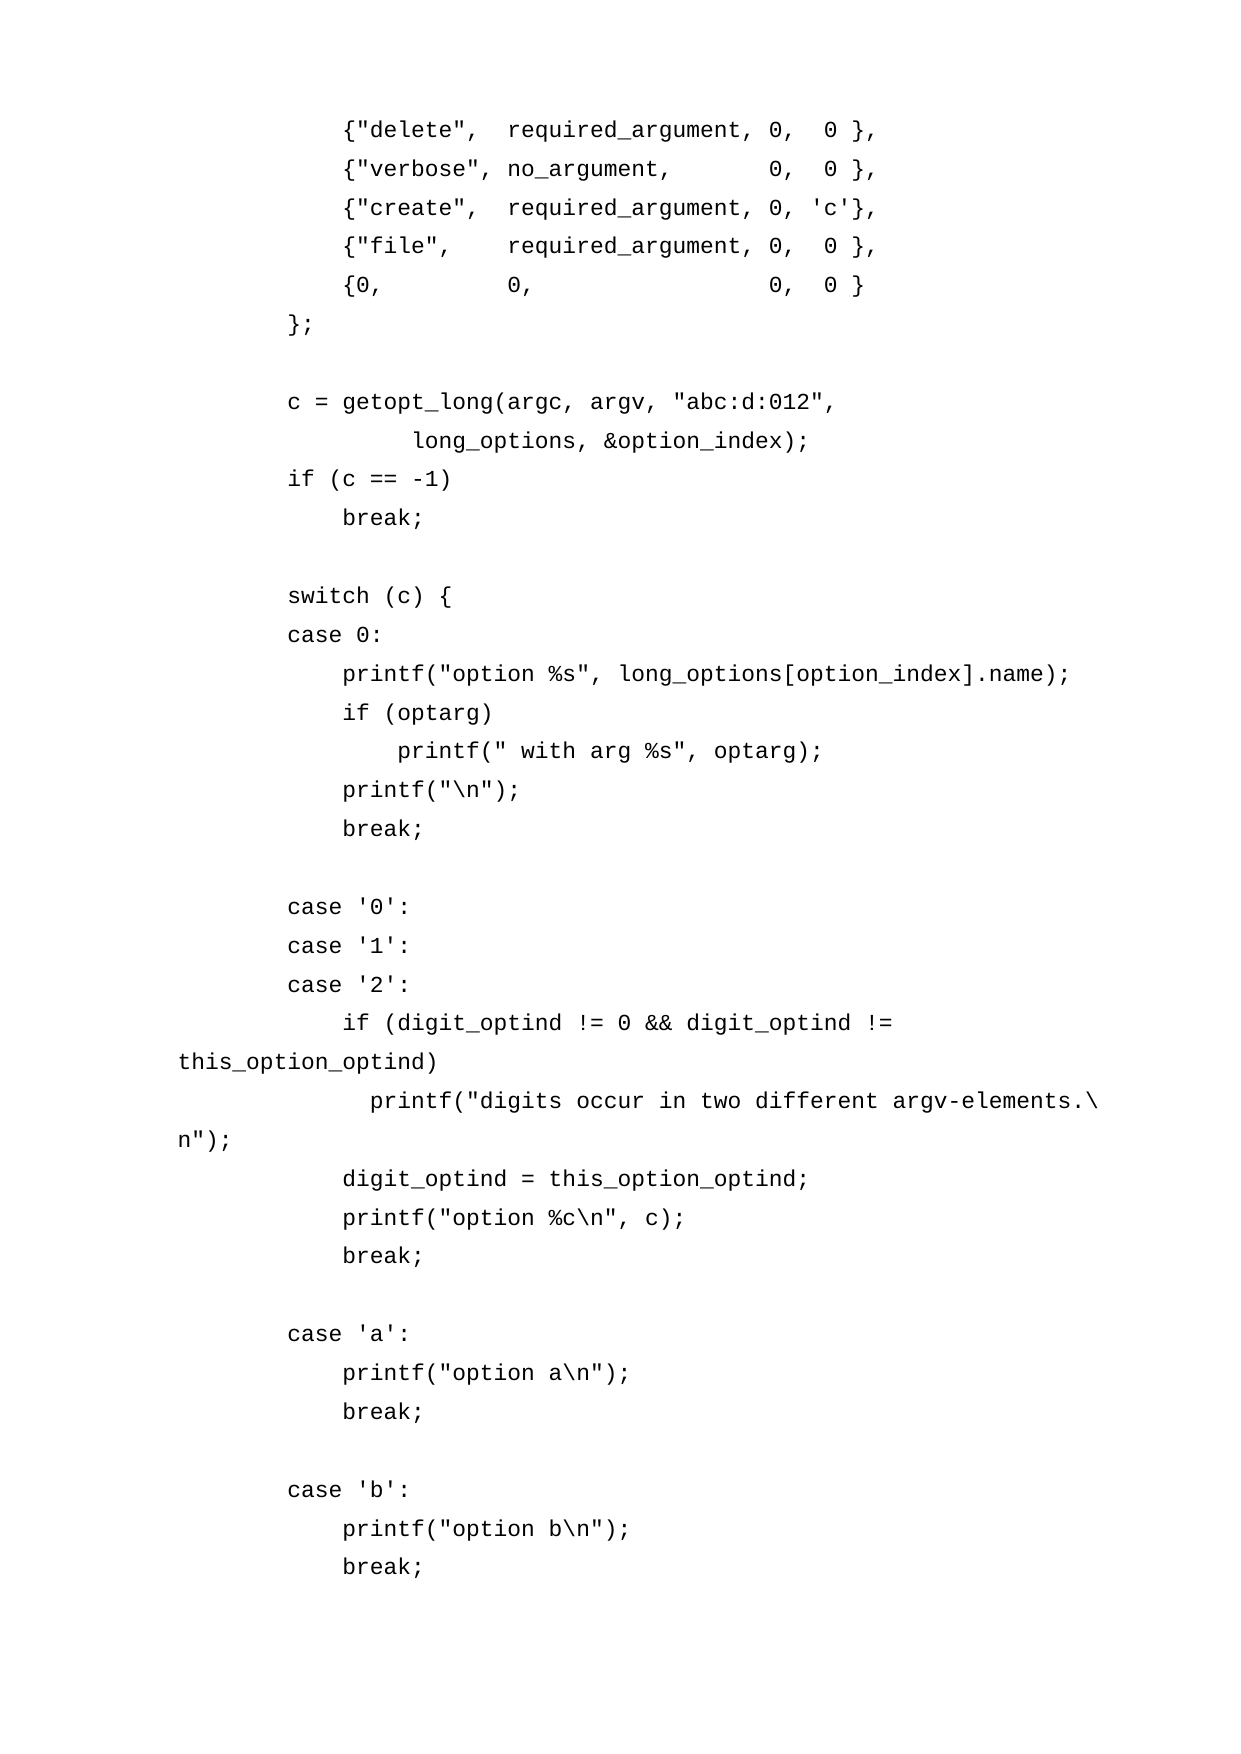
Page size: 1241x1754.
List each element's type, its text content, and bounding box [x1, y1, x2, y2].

text if (c == -1) [177, 468, 1152, 494]
text case 'b': [177, 1478, 1152, 1504]
text break; [177, 507, 1152, 533]
text {"delete", required_argument, 0, 0 }, [177, 118, 1152, 144]
text }; [177, 312, 1152, 338]
text case '1': [177, 934, 1152, 960]
text printf("option %s", long_options[option_index].name); [177, 662, 1152, 688]
text printf("option a\n"); [177, 1361, 1152, 1387]
text printf("digits occur in two different argv-elements.\n"); [177, 1089, 1152, 1154]
text printf("\n"); [177, 779, 1152, 804]
text long_options, &option_index); [177, 429, 1152, 455]
text digit_optind = this_option_optind; [177, 1167, 1152, 1193]
text if (optarg) [177, 701, 1152, 727]
text case '0': [177, 895, 1152, 921]
text if (digit_optind != 0 && digit_optind != this_option_optind) [177, 1012, 1152, 1077]
text {"file", required_argument, 0, 0 }, [177, 235, 1152, 261]
text break; [177, 1556, 1152, 1582]
text {0, 0, 0, 0 } [177, 273, 1152, 299]
text printf(" with arg %s", optarg); [177, 740, 1152, 766]
text {"verbose", no_argument, 0, 0 }, [177, 157, 1152, 183]
text case 'a': [177, 1323, 1152, 1348]
text printf("option %c\n", c); [177, 1206, 1152, 1232]
text switch (c) { [177, 584, 1152, 610]
text c = getopt_long(argc, argv, "abc:d:012", [177, 390, 1152, 416]
text break; [177, 1400, 1152, 1426]
text printf("option b\n"); [177, 1517, 1152, 1543]
text case 0: [177, 623, 1152, 649]
text break; [177, 1245, 1152, 1271]
text case '2': [177, 973, 1152, 999]
text break; [177, 817, 1152, 843]
text {"create", required_argument, 0, 'c'}, [177, 196, 1152, 222]
